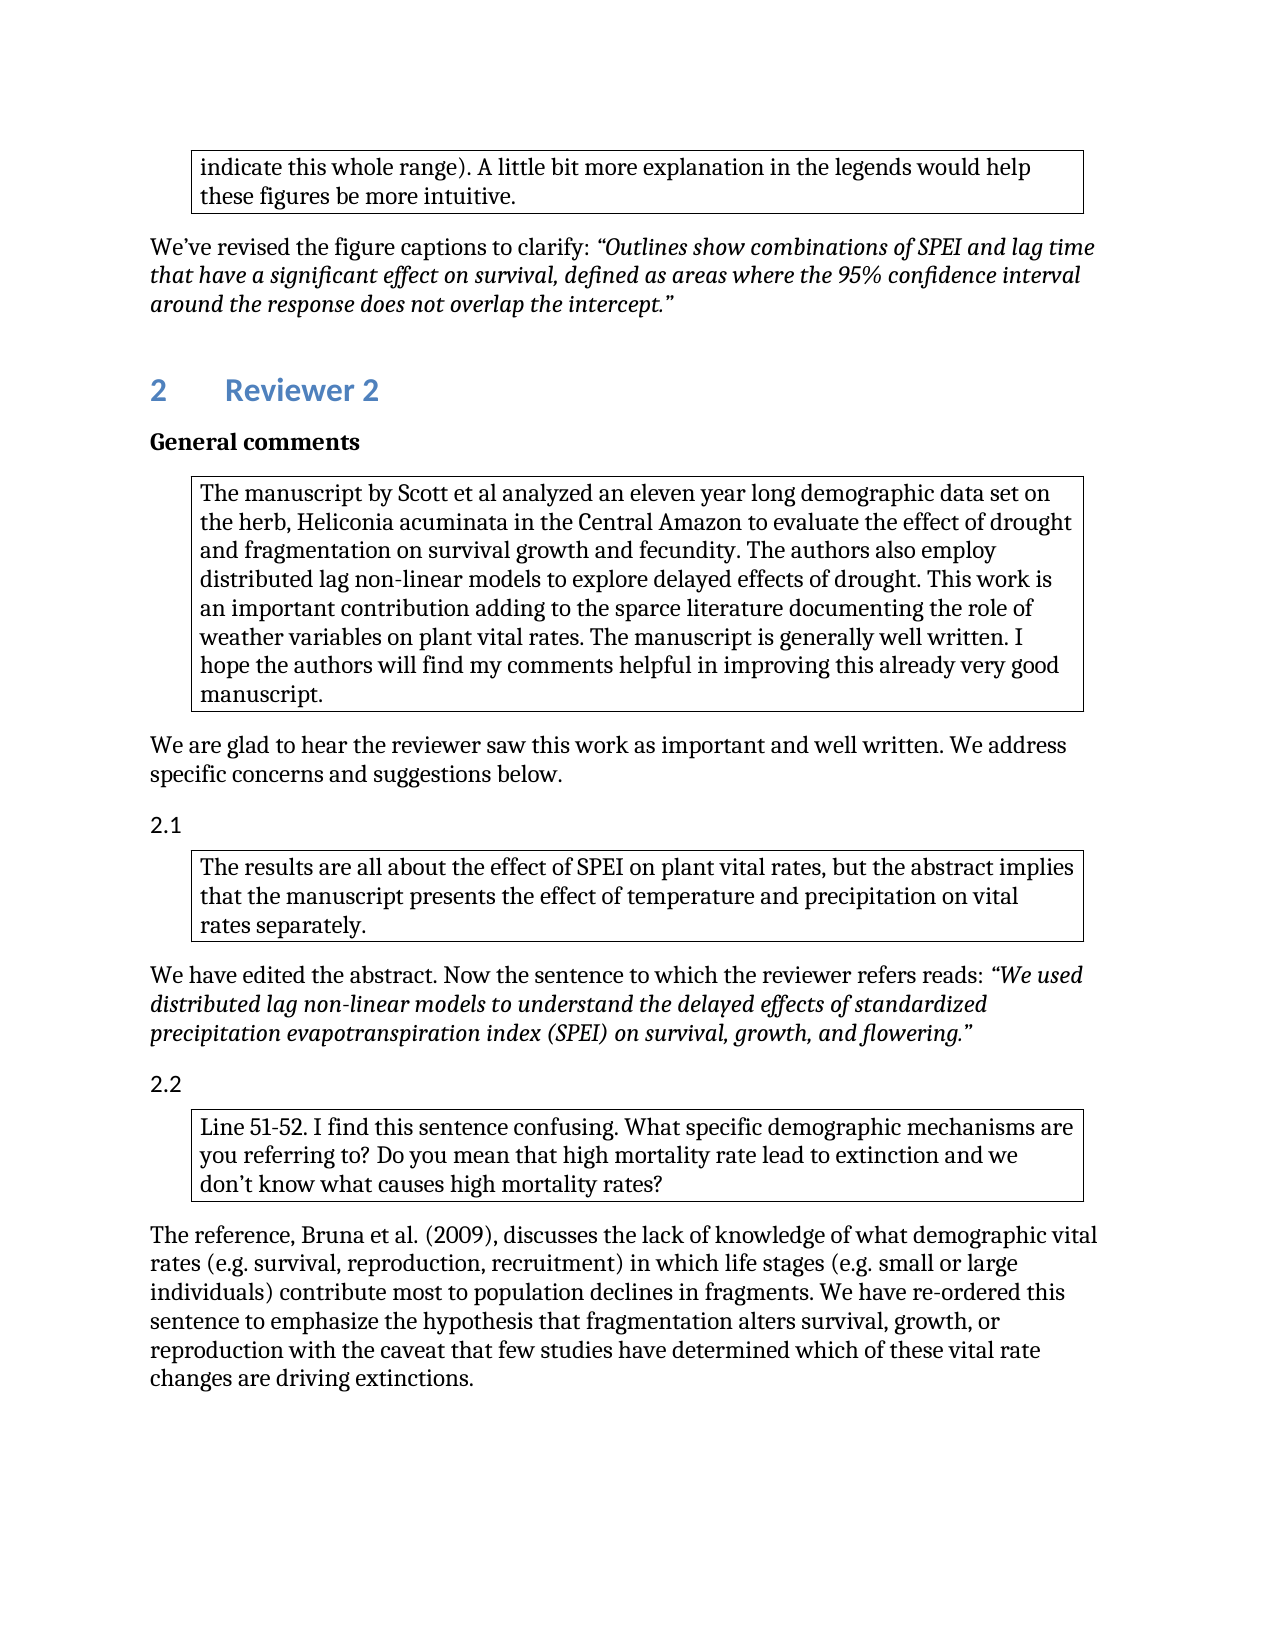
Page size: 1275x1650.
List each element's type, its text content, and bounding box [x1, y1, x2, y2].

text We have edited the abstract. Now the sentence to which the reviewer refers reads: “We used distributed lag non-linear models to understand the delayed effects of standardized precipitation evapotranspiration index (SPEI) on survival, growth, and flowering.” [150, 961, 1125, 1047]
text We’ve revised the figure captions to clarify: “Outlines show combinations of SPEI and lag time that have a significant effect on survival, defined as areas where the 95% confidence interval around the response does not overlap the intercept.” [150, 232, 1125, 319]
subtitle 2.2 [150, 1068, 1125, 1099]
text The results are all about the effect of SPEI on plant vital rates, but the abstract implies that the manuscript presents the effect of temperature and precipitation on vital rates separately. [192, 851, 1083, 941]
text The reference, Bruna et al. (2009), discusses the lack of knowledge of what demographic vital rates (e.g. survival, reproduction, recruitment) in which life stages (e.g. small or large individuals) contribute most to population declines in fragments. We have re-ordered this sentence to emphasize the hypothesis that fragmentation alters survival, growth, or reproduction with the caveat that few studies have determined which of these vital rate changes are driving extinctions. [150, 1221, 1125, 1393]
subtitle 2.1 [150, 809, 1125, 839]
text General comments [150, 428, 1125, 457]
subtitle 2 Reviewer 2 [150, 369, 1125, 409]
text We are glad to hear the reviewer saw this work as important and well written. We address specific concerns and suggestions below. [150, 731, 1125, 788]
